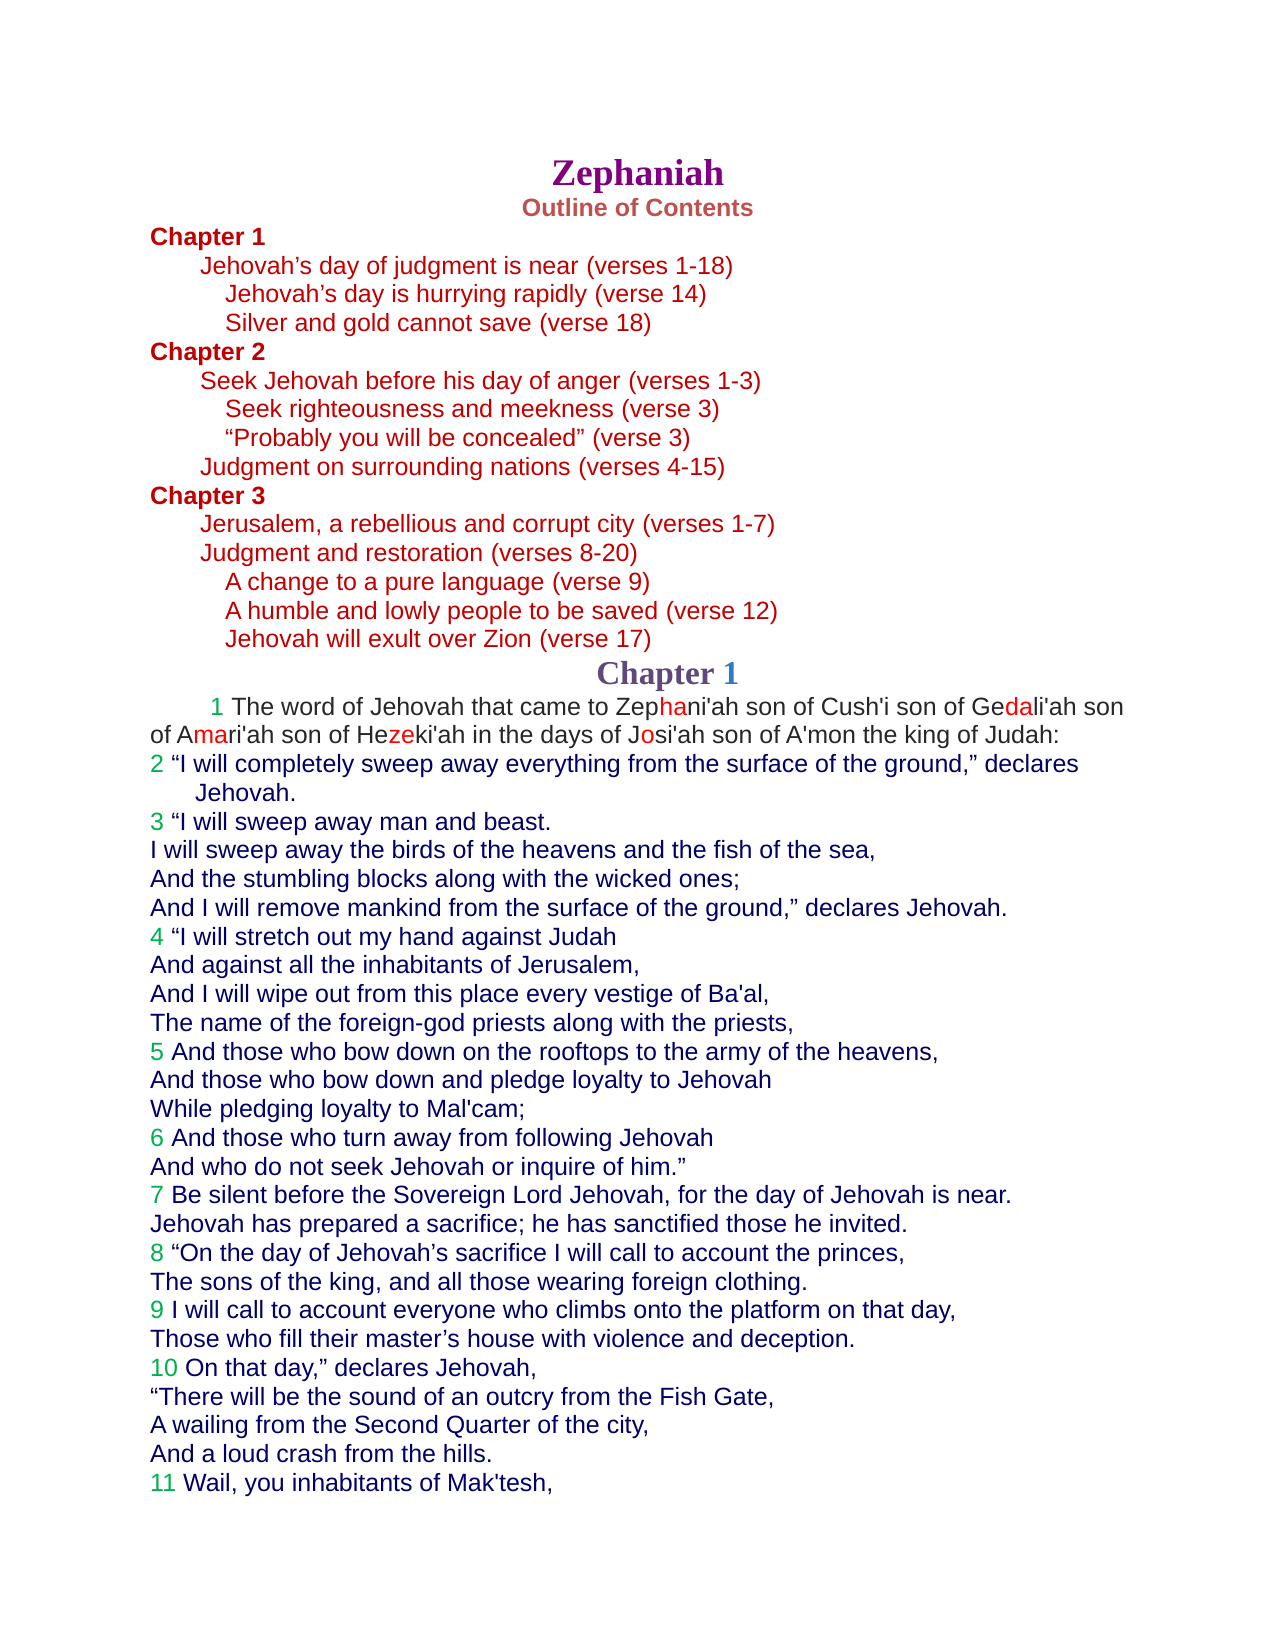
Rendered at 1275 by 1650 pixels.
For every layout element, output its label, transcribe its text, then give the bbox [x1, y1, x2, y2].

text 3 “I will sweep away man and beast. [150, 806, 1125, 835]
text 10 On that day,” declares Jehovah, [150, 1353, 1125, 1381]
text Zephaniah [150, 150, 1125, 193]
text 1 The word of Jehovah that came to Zephaniʹah son of Cushʹi son of Gedaliʹah son of Amariʹah son of Hezekiʹah in the days of Josiʹah son of Aʹmon the king of Judah: [150, 691, 1125, 749]
text Jehovah has prepared a sacrifice; he has sanctified those he invited. [150, 1209, 1125, 1238]
text 4 “I will stretch out my hand against Judah [150, 921, 1125, 950]
text 5 And those who bow down on the rooftops to the army of the heavens, [150, 1036, 1125, 1065]
text Silver and gold cannot save (verse 18) [150, 308, 1125, 337]
text Seek Jehovah before his day of anger (verses 1-3) [150, 366, 1125, 394]
text And who do not seek Jehovah or inquire of him.” [150, 1151, 1125, 1180]
text Chapter 2 [150, 337, 1125, 366]
text 11 Wail, you inhabitants of Makʹtesh, [150, 1468, 1125, 1496]
text The name of the foreign-god priests along with the priests, [150, 1008, 1125, 1036]
text Judgment and restoration (verses 8-20) [150, 538, 1125, 567]
text And I will wipe out from this place every vestige of Baʹal, [150, 979, 1125, 1008]
text 6 And those who turn away from following Jehovah [150, 1123, 1125, 1151]
text While pledging loyalty to Malʹcam; [150, 1094, 1125, 1123]
text Jerusalem, a rebellious and corrupt city (verses 1-7) [150, 509, 1125, 538]
text Jehovah’s day is hurrying rapidly (verse 14) [150, 279, 1125, 308]
text “Probably you will be concealed” (verse 3) [150, 423, 1125, 452]
text Seek righteousness and meekness (verse 3) [150, 394, 1125, 423]
text A change to a pure language (verse 9) [150, 567, 1125, 596]
text The sons of the king, and all those wearing foreign clothing. [150, 1266, 1125, 1295]
text Outline of Contents [150, 193, 1125, 222]
text 7 Be silent before the Sovereign Lord Jehovah, for the day of Jehovah is near. [150, 1180, 1125, 1209]
text I will sweep away the birds of the heavens and the fish of the sea, [150, 835, 1125, 864]
text “There will be the sound of an outcry from the Fish Gate, [150, 1381, 1125, 1410]
text 9 I will call to account everyone who climbs onto the platform on that day, [150, 1295, 1125, 1324]
text Chapter 1 [150, 653, 1125, 691]
text And a loud crash from the hills. [150, 1439, 1125, 1468]
text 2 “I will completely sweep away everything from the surface of the ground,” declares Jehovah. [150, 749, 1125, 806]
text Judgment on surrounding nations (verses 4-15) [150, 452, 1125, 481]
text Those who fill their master’s house with violence and deception. [150, 1324, 1125, 1353]
text Chapter 3 [150, 481, 1125, 509]
text A humble and lowly people to be saved (verse 12) [150, 596, 1125, 624]
text And I will remove mankind from the surface of the ground,” declares Jehovah. [150, 893, 1125, 921]
text 8 “On the day of Jehovah’s sacrifice I will call to account the princes, [150, 1238, 1125, 1266]
text Jehovah’s day of judgment is near (verses 1-18) [150, 251, 1125, 279]
text Chapter 1 [150, 222, 1125, 251]
text And the stumbling blocks along with the wicked ones; [150, 864, 1125, 893]
text A wailing from the Second Quarter of the city, [150, 1410, 1125, 1439]
text And against all the inhabitants of Jerusalem, [150, 950, 1125, 979]
text And those who bow down and pledge loyalty to Jehovah [150, 1065, 1125, 1094]
text Jehovah will exult over Zion (verse 17) [150, 624, 1125, 653]
